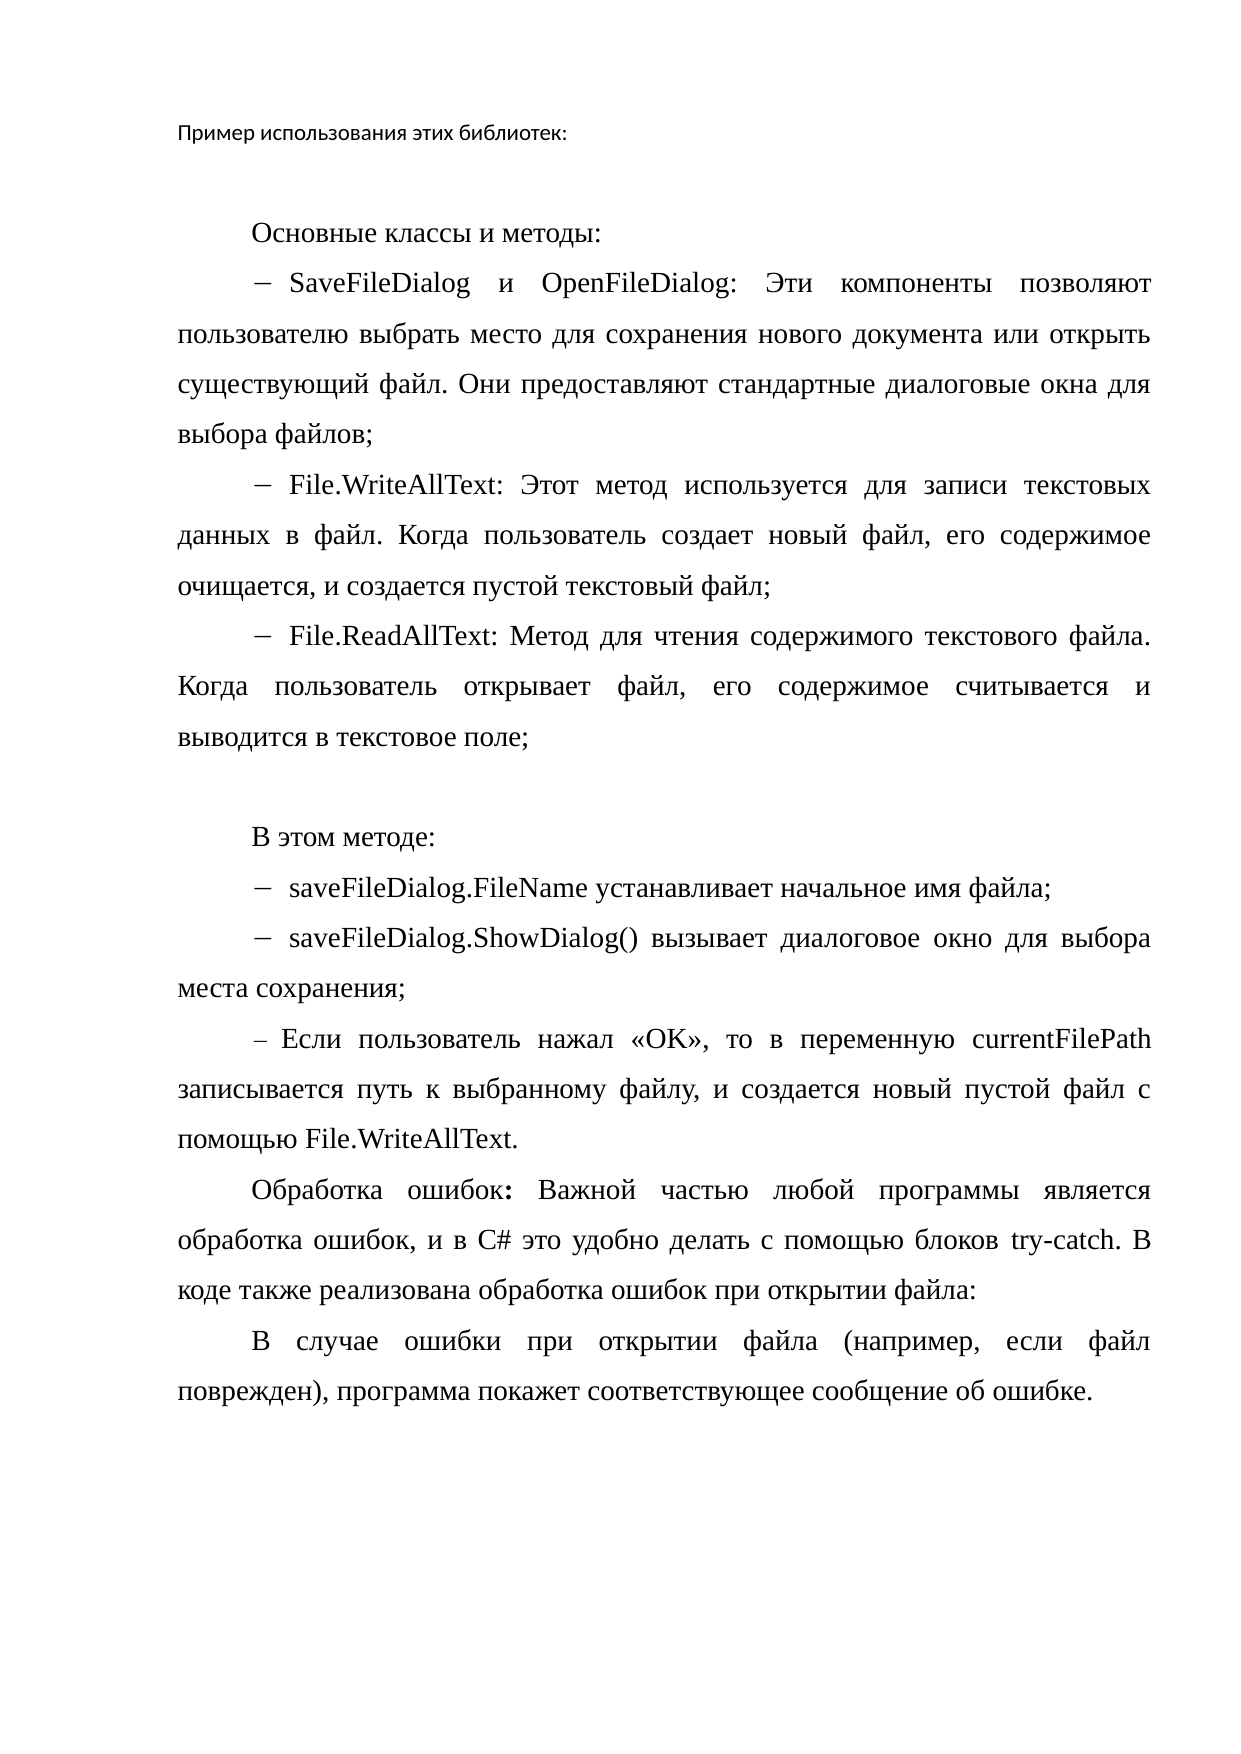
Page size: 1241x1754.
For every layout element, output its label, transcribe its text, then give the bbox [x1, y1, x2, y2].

text Обработка ошибок: Важной частью любой программы является обработка ошибок, и в C# это удобно делать с помощью блоков try-catch. В коде также реализована обработка ошибок при открытии файла: [177, 1172, 1152, 1306]
text SaveFileDialog и OpenFileDialog: Эти компоненты позволяют пользователю выбрать место для сохранения нового документа или открыть существующий файл. Они предоставляют стандартные диалоговые окна для выбора файлов; [177, 266, 1152, 450]
text saveFileDialog.ShowDialog() вызывает диалоговое окно для выбора места сохранения; [177, 920, 1152, 1004]
text В этом методе: [177, 819, 1152, 853]
text File.WriteAllText: Этот метод используется для записи текстовых данных в файл. Когда пользователь создает новый файл, его содержимое очищается, и создается пустой текстовый файл; [177, 467, 1152, 601]
text File.ReadAllText: Метод для чтения содержимого текстового файла. Когда пользователь открывает файл, его содержимое считывается и выводится в текстовое поле; [177, 618, 1152, 752]
text Если пользователь нажал «OK», то в переменную currentFilePath записывается путь к выбранному файлу, и создается новый пустой файл с помощью File.WriteAllText. [177, 1021, 1152, 1155]
text В случае ошибки при открытии файла (например, если файл поврежден), программа покажет соответствующее сообщение об ошибке. [177, 1323, 1152, 1407]
text saveFileDialog.FileName устанавливает начальное имя файла; [177, 870, 1152, 903]
text Основные классы и методы: [177, 215, 1152, 249]
text Пример использования этих библиотек: [177, 118, 1152, 146]
